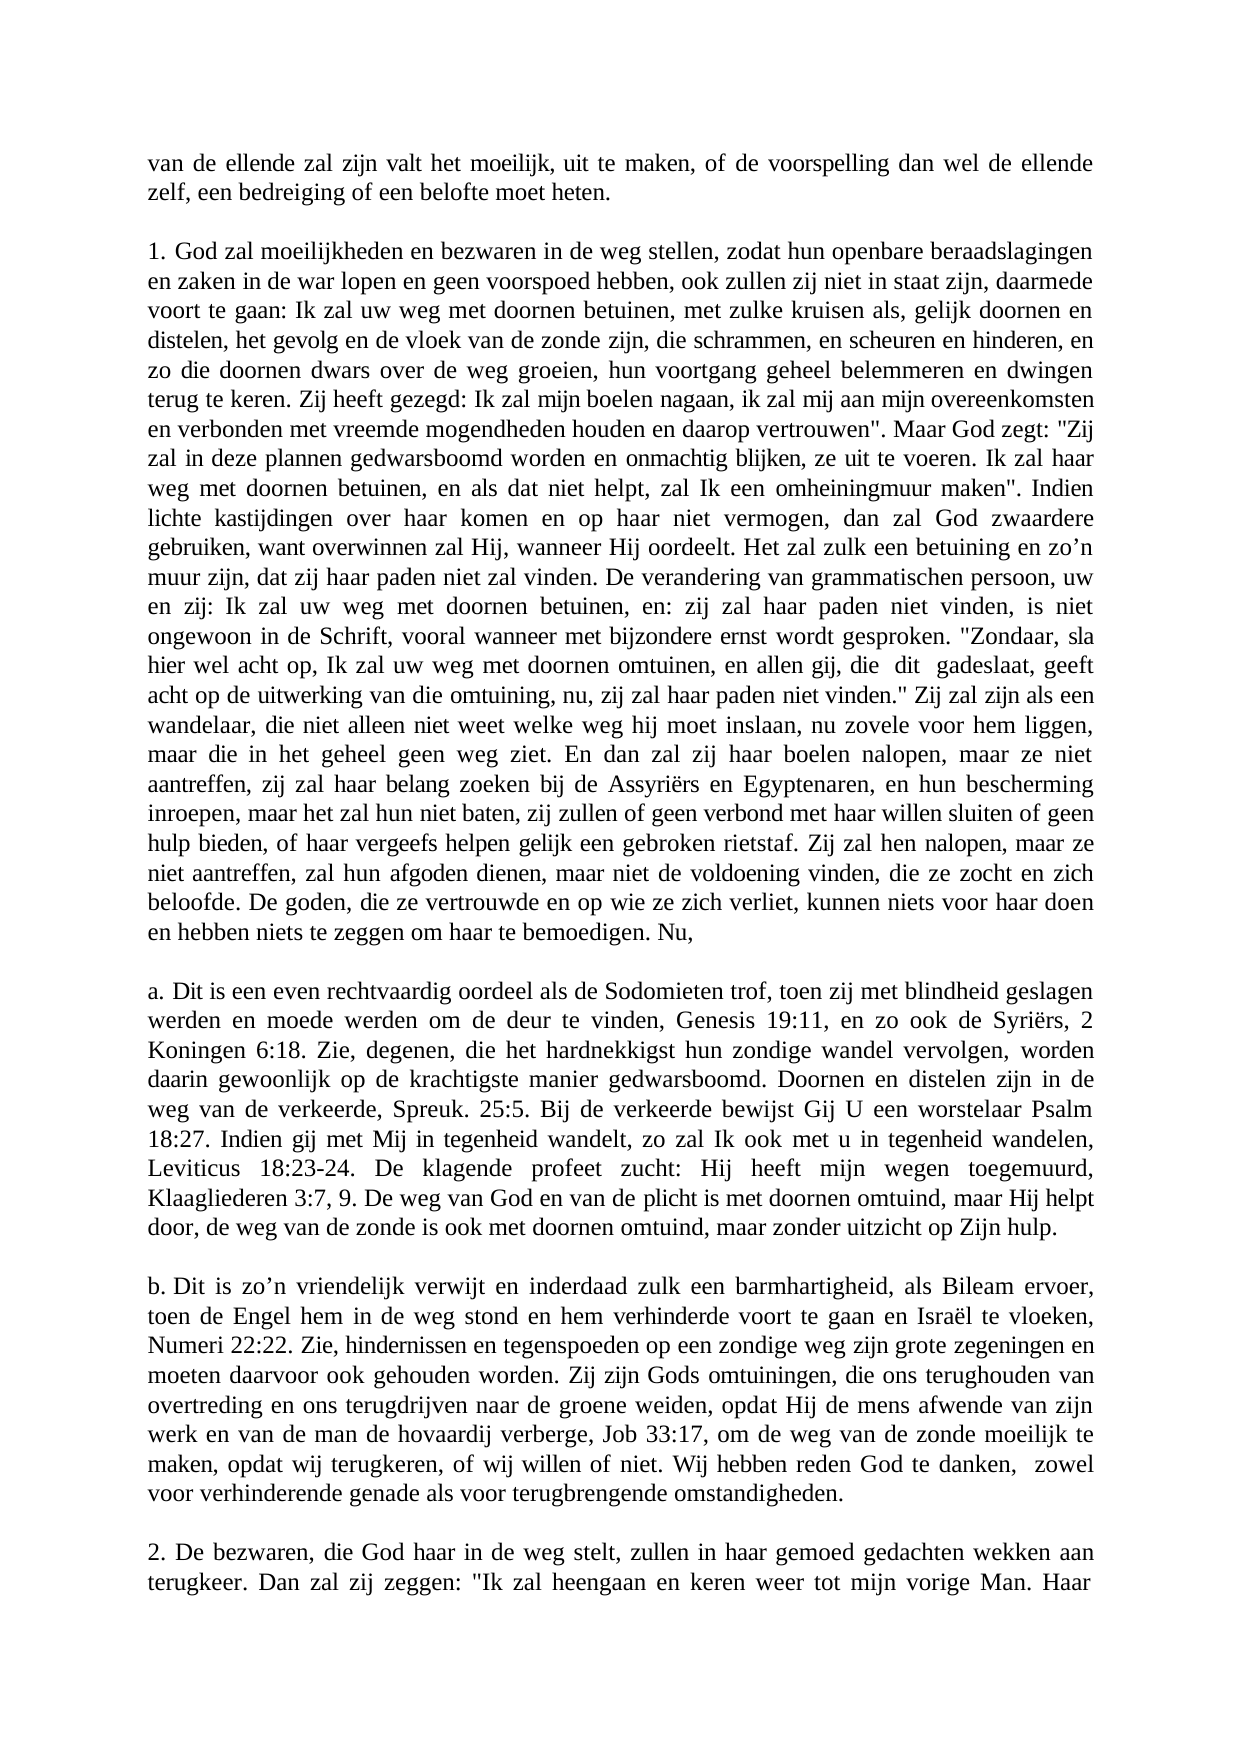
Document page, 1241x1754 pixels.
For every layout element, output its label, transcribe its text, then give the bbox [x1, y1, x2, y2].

text van de ellende zal zijn valt het moeilijk, uit te maken, of de voorspelling dan wel de ellende zelf, een bedreiging of een belofte moet heten. [147, 148, 1094, 206]
list Dit is een even rechtvaardig oordeel als de Sodomieten trof, toen zij met blindheid geslagen werden en moede werden om de deur te vinden, Genesis 19:11, en zo ook de Syriërs, 2 Koningen 6:18. Zie, degenen, die het hardnekkigst hun zondige wandel vervolgen, worden daarin gewoonlijk op de krachtigste manier gedwarsboomd. Doornen en distelen zijn in de weg van de verkeerde, Spreuk. 25:5. Bij de verkeerde bewijst Gij U een worstelaar Psalm 18:27. Indien gij met Mij in tegenheid wandelt, zo zal Ik ook met u in tegenheid wandelen, Leviticus 18:23-24. De klagende profeet zucht: Hij heeft mijn wegen toegemuurd, Klaagliederen 3:7, 9. De weg van God en van de plicht is met doornen omtuind, maar Hij helpt door, de weg van de zonde is ook met doornen omtuind, maar zonder uitzicht op Zijn hulp. [147, 976, 1094, 1241]
list De bezwaren, die God haar in de weg stelt, zullen in haar gemoed gedachten wekken aan terugkeer. Dan zal zij zeggen: "Ik zal heengaan en keren weer tot mijn vorige Man. Haar [147, 1537, 1094, 1596]
list God zal moeilijkheden en bezwaren in de weg stellen, zodat hun openbare beraadslagingen en zaken in de war lopen en geen voorspoed hebben, ook zullen zij niet in staat zijn, daarmede voort te gaan: Ik zal uw weg met doornen betuinen, met zulke kruisen als, gelijk doornen en distelen, het gevolg en de vloek van de zonde zijn, die schrammen, en scheuren en hinderen, en zo die doornen dwars over de weg groeien, hun voortgang geheel belemmeren en dwingen terug te keren. Zij heeft gezegd: Ik zal mijn boelen nagaan, ik zal mij aan mijn overeenkomsten en verbonden met vreemde mogendheden houden en daarop vertrouwen". Maar God zegt: "Zij zal in deze plannen gedwarsboomd worden en onmachtig blijken, ze uit te voeren. Ik zal haar weg met doornen betuinen, en als dat niet helpt, zal Ik een omheiningmuur maken". Indien lichte kastijdingen over haar komen en op haar niet vermogen, dan zal God zwaardere gebruiken, want overwinnen zal Hij, wanneer Hij oordeelt. Het zal zulk een betuining en zo’n muur zijn, dat zij haar paden niet zal vinden. De verandering van grammatischen persoon, uw en zij: Ik zal uw weg met doornen betuinen, en: zij zal haar paden niet vinden, is niet ongewoon in de Schrift, vooral wanneer met bijzondere ernst wordt gesproken. "Zondaar, sla hier wel acht op, Ik zal uw weg met doornen omtuinen, en allen gij, die dit gadeslaat, geeft acht op de uitwerking van die omtuining, nu, zij zal haar paden niet vinden." Zij zal zijn als een wandelaar, die niet alleen niet weet welke weg hij moet inslaan, nu zovele voor hem liggen, maar die in het geheel geen weg ziet. En dan zal zij haar boelen nalopen, maar ze niet aantreffen, zij zal haar belang zoeken bij de Assyriërs en Egyptenaren, en hun bescherming inroepen, maar het zal hun niet baten, zij zullen of geen verbond met haar willen sluiten of geen hulp bieden, of haar vergeefs helpen gelijk een gebroken rietstaf. Zij zal hen nalopen, maar ze niet aantreffen, zal hun afgoden dienen, maar niet de voldoening vinden, die ze zocht en zich beloofde. De goden, die ze vertrouwde en op wie ze zich verliet, kunnen niets voor haar doen en hebben niets te zeggen om haar te bemoedigen. Nu, [147, 236, 1094, 946]
list Dit is zo’n vriendelijk verwijt en inderdaad zulk een barmhartigheid, als Bileam ervoer, toen de Engel hem in de weg stond en hem verhinderde voort te gaan en Israël te vloeken, Numeri 22:22. Zie, hindernissen en tegenspoeden op een zondige weg zijn grote zegeningen en moeten daarvoor ook gehouden worden. Zij zijn Gods omtuiningen, die ons terughouden van overtreding en ons terugdrijven naar de groene weiden, opdat Hij de mens afwende van zijn werk en van de man de hovaardij verberge, Job 33:17, om de weg van de zonde moeilijk te maken, opdat wij terugkeren, of wij willen of niet. Wij hebben reden God te danken, zowel voor verhinderende genade als voor terugbrengende omstandigheden. [147, 1271, 1095, 1507]
